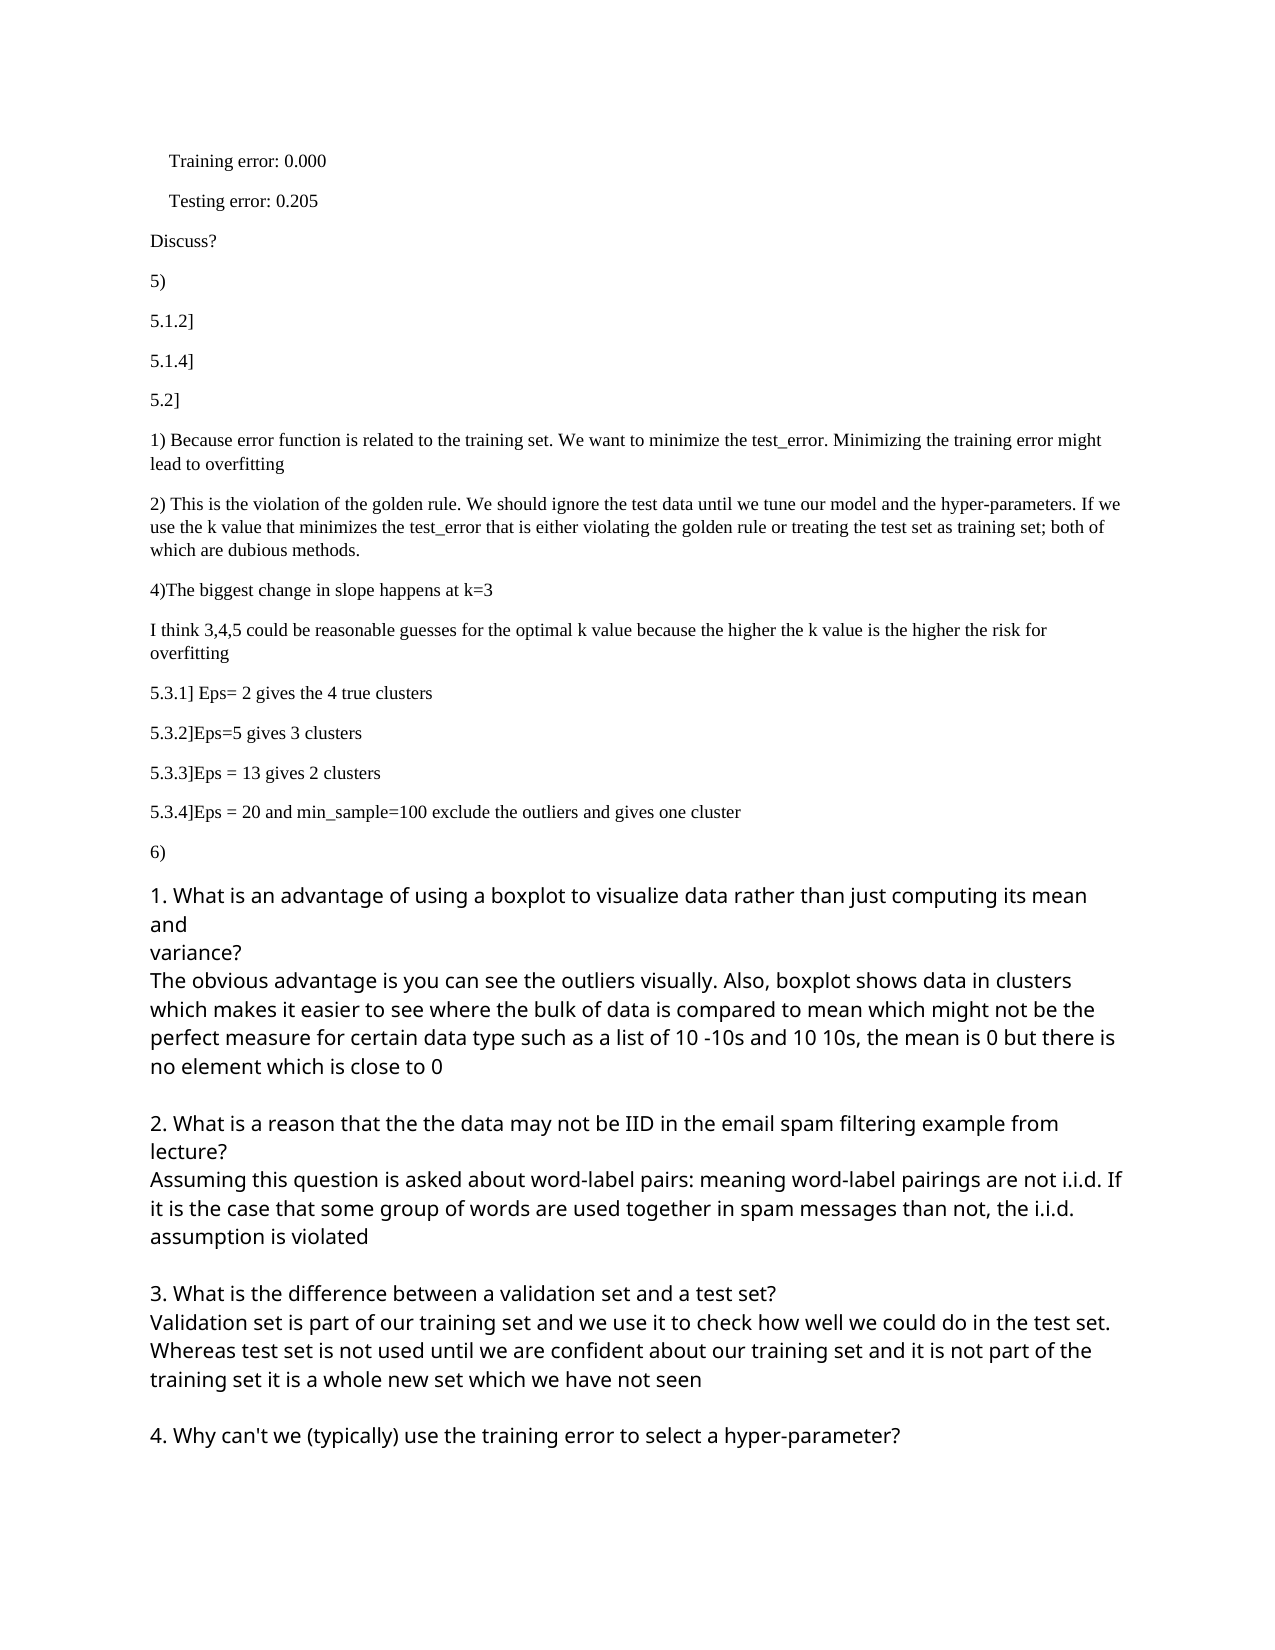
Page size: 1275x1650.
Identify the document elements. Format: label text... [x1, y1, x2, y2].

text Validation set is part of our training set and we use it to check how well we could do in the test set. Whereas test set is not used until we are confident about our training set and it is not part of the training set it is a whole new set which we have not seen [150, 1308, 1125, 1393]
text I think 3,4,5 could be reasonable guesses for the optimal k value because the higher the k value is the higher the risk for overfitting [150, 619, 1125, 663]
text 5.2] [150, 389, 1125, 411]
text 1) Because error function is related to the training set. We want to minimize the test_error. Minimizing the training error might lead to overfitting [150, 429, 1125, 474]
text 2) This is the violation of the golden rule. We should ignore the test data until we tune our model and the hyper-parameters. If we use the k value that minimizes the test_error that is either violating the golden rule or treating the test set as training set; both of which are dubious methods. [150, 492, 1125, 560]
text 5.3.2]Eps=5 gives 3 clusters [150, 722, 1125, 743]
text Assuming this question is asked about word-label pairs: meaning word-label pairings are not i.i.d. If it is the case that some group of words are used together in spam messages than not, the i.i.d. assumption is violated [150, 1166, 1125, 1251]
text 5.1.2] [150, 309, 1125, 331]
text 5.3.3]Eps = 13 gives 2 clusters [150, 762, 1125, 783]
text variance? [150, 938, 1125, 967]
text 5.1.4] [150, 349, 1125, 371]
text Training error: 0.000 [150, 150, 1125, 172]
text 6) [150, 841, 1125, 863]
text 1. What is an advantage of using a boxplot to visualize data rather than just computing its mean and [150, 881, 1125, 938]
text 4. Why can't we (typically) use the training error to select a hyper-parameter? [150, 1422, 1125, 1450]
text The obvious advantage is you can see the outliers visually. Also, boxplot shows data in clusters which makes it easier to see where the bulk of data is compared to mean which might not be the perfect measure for certain data type such as a list of 10 -10s and 10 10s, the mean is 0 but there is no element which is close to 0 [150, 967, 1125, 1080]
text 3. What is the difference between a validation set and a test set? [150, 1279, 1125, 1308]
text 5.3.4]Eps = 20 and min_sample=100 exclude the outliers and gives one cluster [150, 801, 1125, 823]
text Testing error: 0.205 [150, 190, 1125, 211]
text 5.3.1] Eps= 2 gives the 4 true clusters [150, 682, 1125, 703]
text 2. What is a reason that the the data may not be IID in the email spam filtering example from lecture? [150, 1109, 1125, 1166]
text 5) [150, 270, 1125, 291]
text 4)The biggest change in slope happens at k=3 [150, 579, 1125, 600]
text Discuss? [150, 230, 1125, 251]
